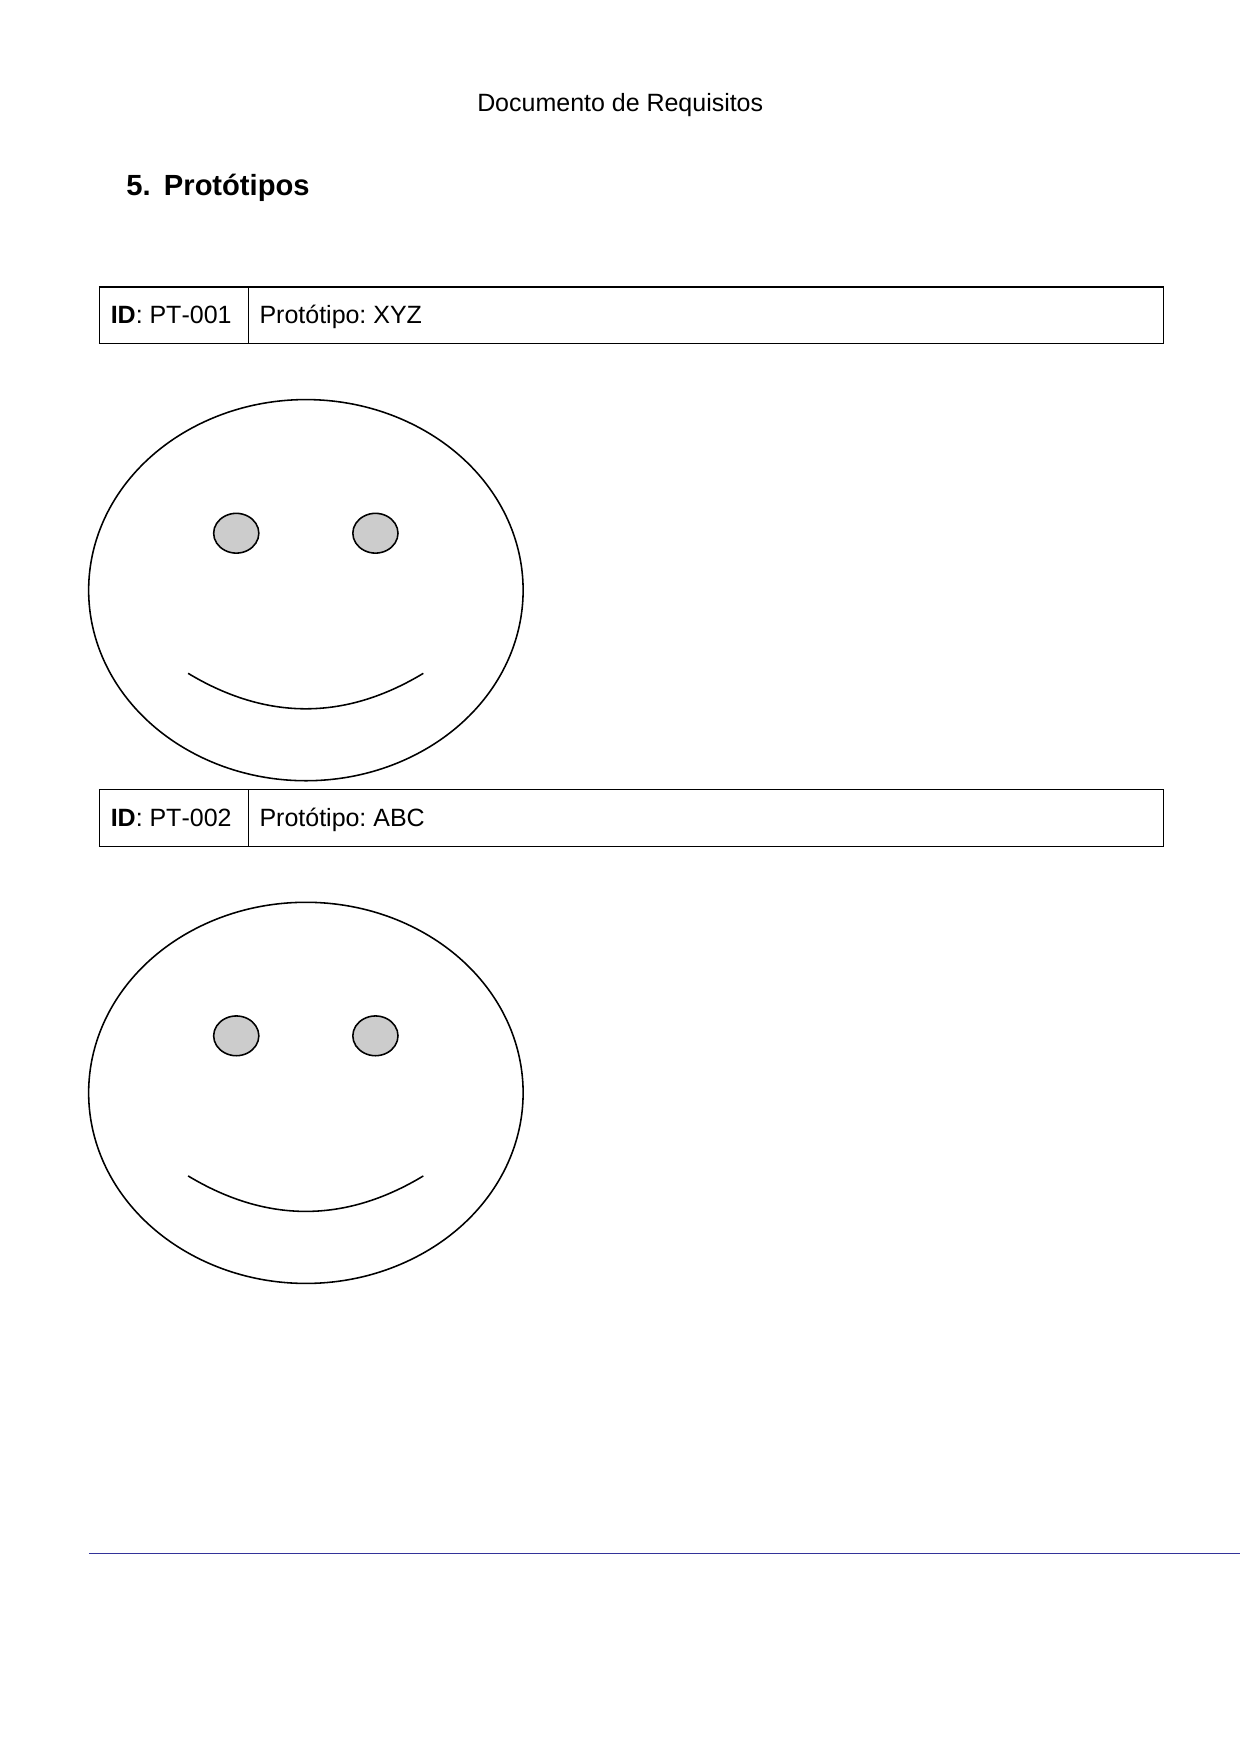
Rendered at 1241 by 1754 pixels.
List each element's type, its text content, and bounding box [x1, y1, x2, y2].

table_header Protótipo: XYZ [249, 288, 1163, 343]
table_header ID: PT-002 [100, 790, 248, 846]
list Protótipos [126, 168, 1152, 202]
table_header ID: PT-001 [100, 288, 248, 343]
table_header Protótipo: ABC [249, 790, 1163, 846]
